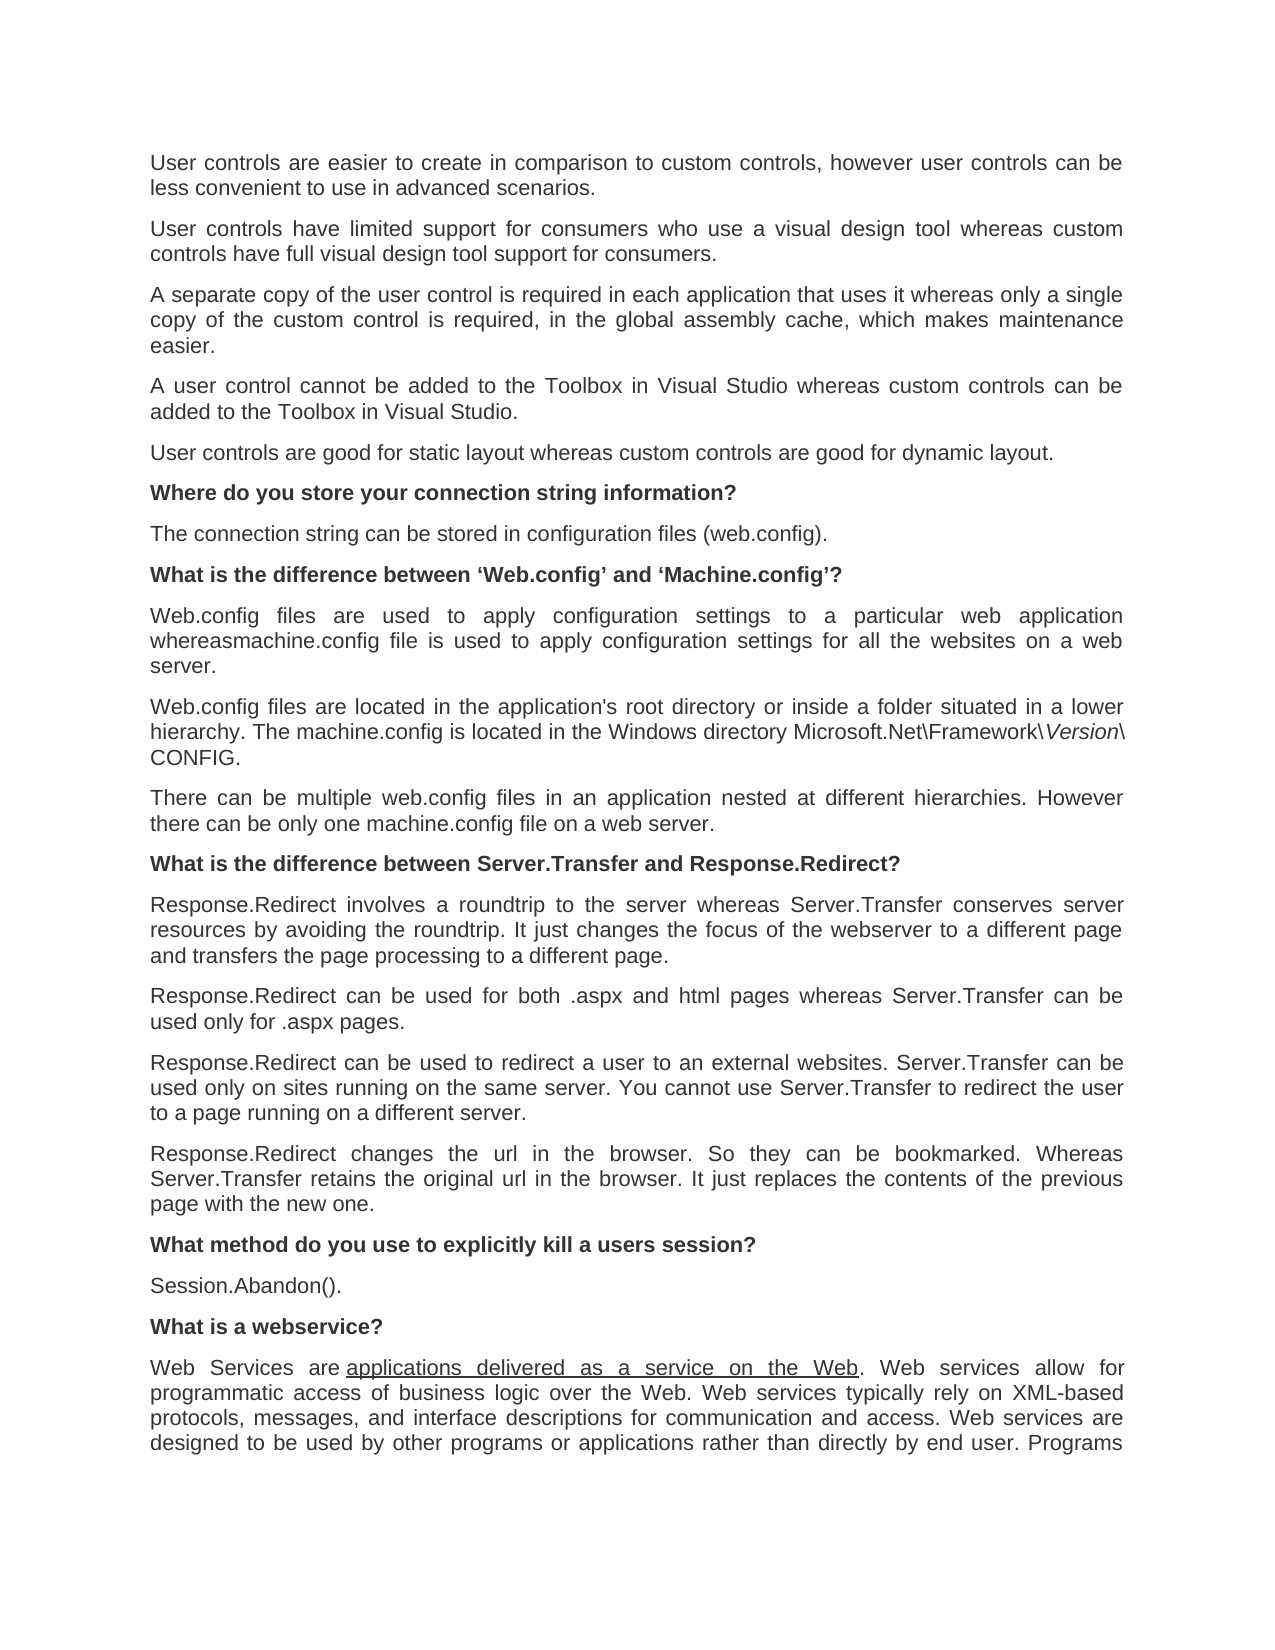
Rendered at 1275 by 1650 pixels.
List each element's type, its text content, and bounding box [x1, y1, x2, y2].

text Session.Abandon(). [150, 1273, 1125, 1298]
text Response.Redirect changes the url in the browser. So they can be bookmarked. Whereas Server.Transfer retains the original url in the browser. It just replaces the contents of the previous page with the new one. [150, 1141, 1125, 1216]
text Web.config files are used to apply configuration settings to a particular web application whereasmachine.config file is used to apply configuration settings for all the websites on a web server. [150, 603, 1125, 678]
text User controls have limited support for consumers who use a visual design tool whereas custom controls have full visual design tool support for consumers. [150, 216, 1125, 266]
text What method do you use to explicitly kill a users session? [150, 1232, 1125, 1257]
text There can be multiple web.config files in an application nested at different hierarchies. However there can be only one machine.config file on a web server. [150, 785, 1125, 836]
text What is the difference between ‘Web.config’ and ‘Machine.config’? [150, 562, 1125, 587]
text A separate copy of the user control is required in each application that uses it whereas only a single copy of the custom control is required, in the global assembly cache, which makes maintenance easier. [150, 282, 1125, 358]
text User controls are good for static layout whereas custom controls are good for dynamic layout. [150, 439, 1125, 464]
text User controls are easier to create in comparison to custom controls, however user controls can be less convenient to use in advanced scenarios. [150, 150, 1125, 200]
text What is a webservice? [150, 1313, 1125, 1339]
text Web.config files are located in the application's root directory or inside a folder situated in a lower hierarchy. The machine.config is located in the Windows directory Microsoft.Net\Framework\Version\CONFIG. [150, 694, 1125, 769]
text A user control cannot be added to the Toolbox in Visual Studio whereas custom controls can be added to the Toolbox in Visual Studio. [150, 373, 1125, 424]
text Response.Redirect can be used to redirect a user to an external websites. Server.Transfer can be used only on sites running on the same server. You cannot use Server.Transfer to redirect the user to a page running on a different server. [150, 1049, 1125, 1125]
text The connection string can be stored in configuration files (web.config). [150, 521, 1125, 546]
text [150, 1354, 1125, 1455]
text Response.Redirect involves a roundtrip to the server whereas Server.Transfer conserves server resources by avoiding the roundtrip. It just changes the focus of the webserver to a different page and transfers the page processing to a different page. [150, 892, 1125, 968]
text Response.Redirect can be used for both .aspx and html pages whereas Server.Transfer can be used only for .aspx pages. [150, 983, 1125, 1034]
text Where do you store your connection string information? [150, 480, 1125, 505]
text What is the difference between Server.Transfer and Response.Redirect? [150, 851, 1125, 876]
